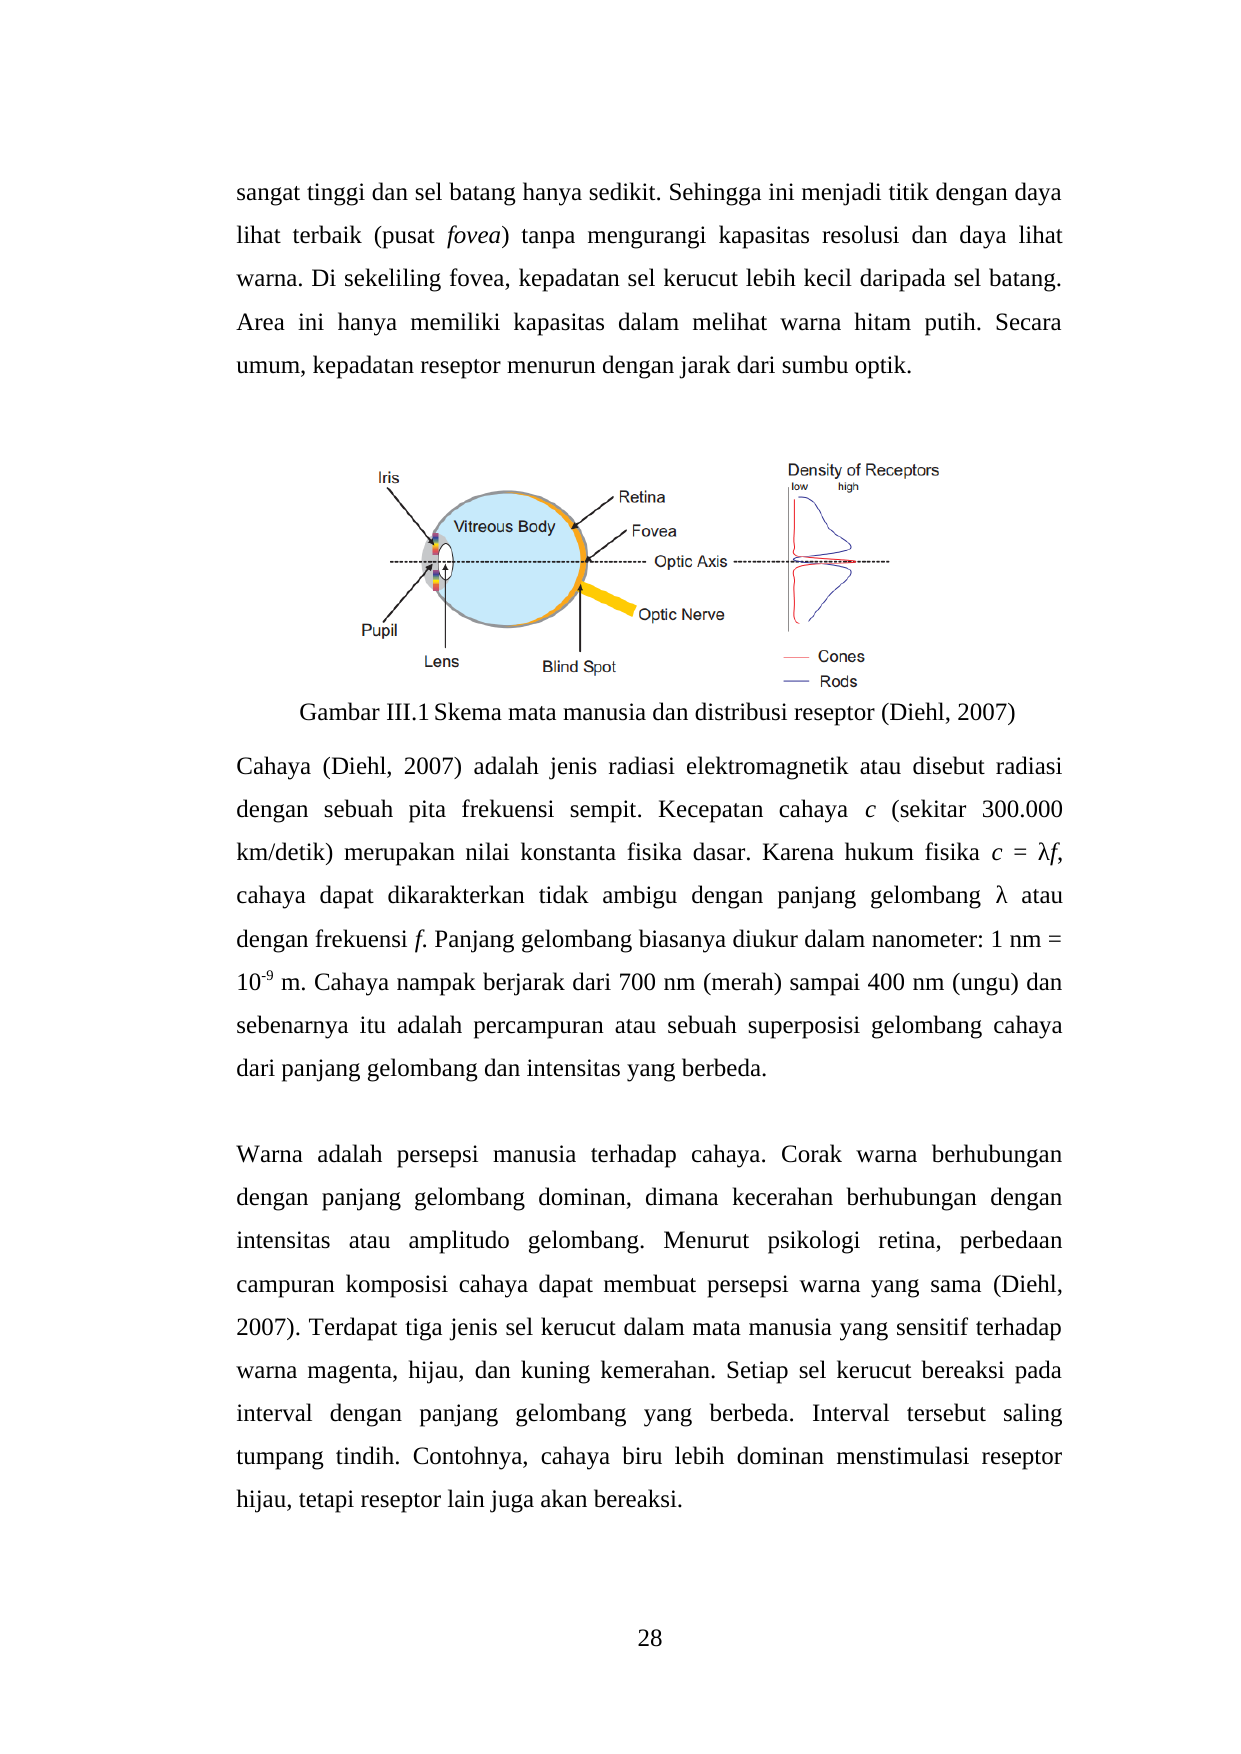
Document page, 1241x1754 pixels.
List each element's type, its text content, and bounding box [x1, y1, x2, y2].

text Warna adalah persepsi manusia terhadap cahaya. Corak warna berhubungan dengan panjang gelombang dominan, dimana kecerahan berhubungan dengan intensitas atau amplitudo gelombang. Menurut psikologi retina, perbedaan campuran komposisi cahaya dapat membuat persepsi warna yang sama (Diehl, 2007). Terdapat tiga jenis sel kerucut dalam mata manusia yang sensitif terhadap warna magenta, hijau, dan kuning kemerahan. Setiap sel kerucut bereaksi pada interval dengan panjang gelombang yang berbeda. Interval tersebut saling tumpang tindih. Contohnya, cahaya biru lebih dominan menstimulasi reseptor hijau, tetapi reseptor lain juga akan bereaksi. [236, 1139, 1063, 1513]
list Skema mata manusia dan distribusi reseptor (Diehl, 2007) [317, 697, 1063, 726]
picture [348, 436, 951, 698]
text Cahaya (Diehl, 2007) adalah jenis radiasi elektromagnetik atau disebut radiasi dengan sebuah pita frekuensi sempit. Kecepatan cahaya c (sekitar 300.000 km/detik) merupakan nilai konstanta fisika dasar. Karena hukum fisika c = λf, cahaya dapat dikarakterkan tidak ambigu dengan panjang gelombang λ atau dengan frekuensi f. Panjang gelombang biasanya diukur dalam nanometer: 1 nm = 10-9 m. Cahaya nampak berjarak dari 700 nm (merah) sampai 400 nm (ungu) dan sebenarnya itu adalah percampuran atau sebuah superposisi gelombang cahaya dari panjang gelombang dan intensitas yang berbeda. [236, 751, 1063, 1082]
